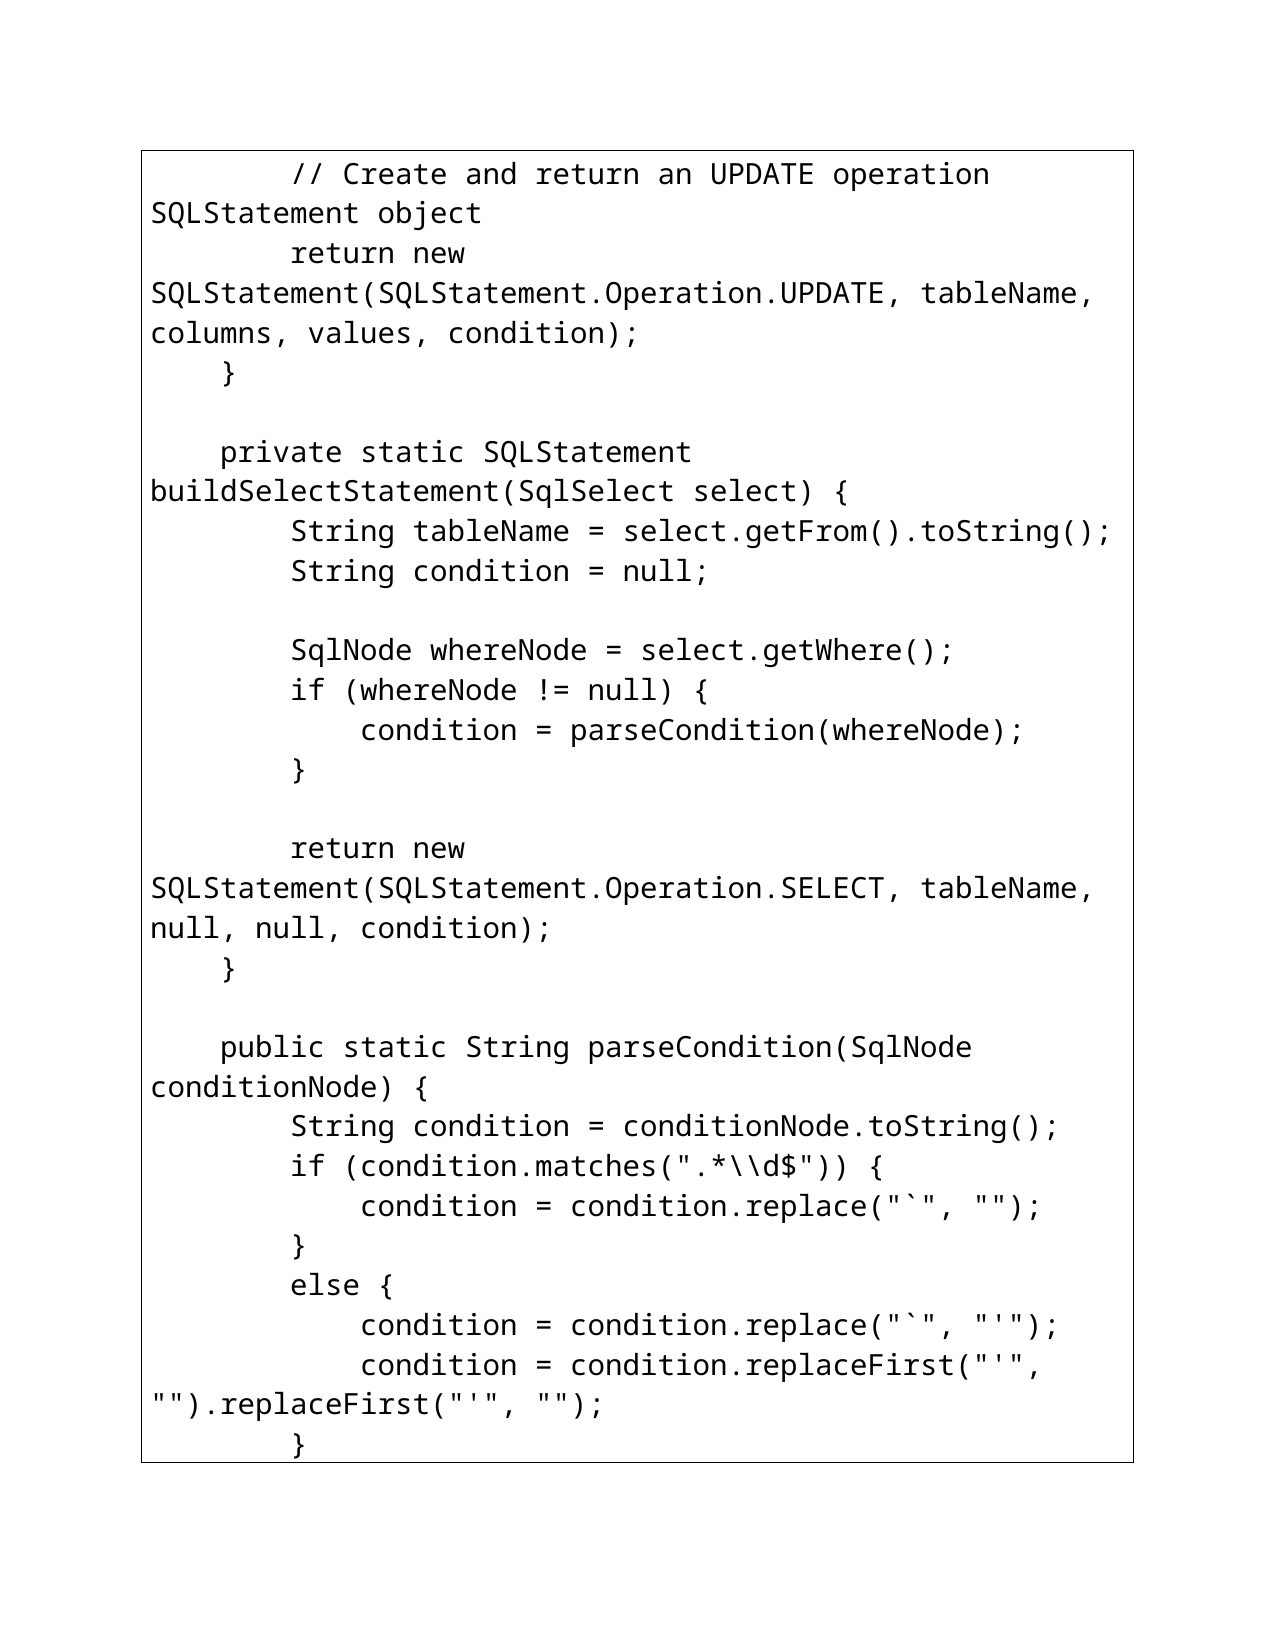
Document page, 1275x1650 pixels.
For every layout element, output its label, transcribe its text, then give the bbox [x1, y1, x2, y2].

text String condition = conditionNode.toString(); [150, 1106, 1125, 1145]
text if (condition.matches(".*\\d$")) { [150, 1145, 1125, 1185]
text } [150, 352, 1125, 391]
text // Create and return an UPDATE operation SQLStatement object [142, 151, 1133, 232]
text String condition = null; [150, 550, 1125, 590]
text } [150, 1423, 1125, 1462]
text if (whereNode != null) { [150, 669, 1125, 709]
text public static String parseCondition(SqlNode conditionNode) { [150, 1026, 1125, 1106]
text String tableName = select.getFrom().toString(); [150, 510, 1125, 550]
text } [150, 947, 1125, 987]
text return new SQLStatement(SQLStatement.Operation.UPDATE, tableName, columns, values, condition); [150, 232, 1125, 352]
text condition = parseCondition(whereNode); [150, 709, 1125, 748]
text } [150, 1225, 1125, 1264]
text return new SQLStatement(SQLStatement.Operation.SELECT, tableName, null, null, condition); [150, 828, 1125, 947]
text } [150, 748, 1125, 788]
text condition = condition.replaceFirst("'", "").replaceFirst("'", ""); [150, 1344, 1125, 1423]
text condition = condition.replace("`", "'"); [150, 1304, 1125, 1344]
text private static SQLStatement buildSelectStatement(SqlSelect select) { [150, 431, 1125, 510]
text else { [150, 1264, 1125, 1304]
text SqlNode whereNode = select.getWhere(); [150, 629, 1125, 669]
text condition = condition.replace("`", ""); [150, 1185, 1125, 1225]
